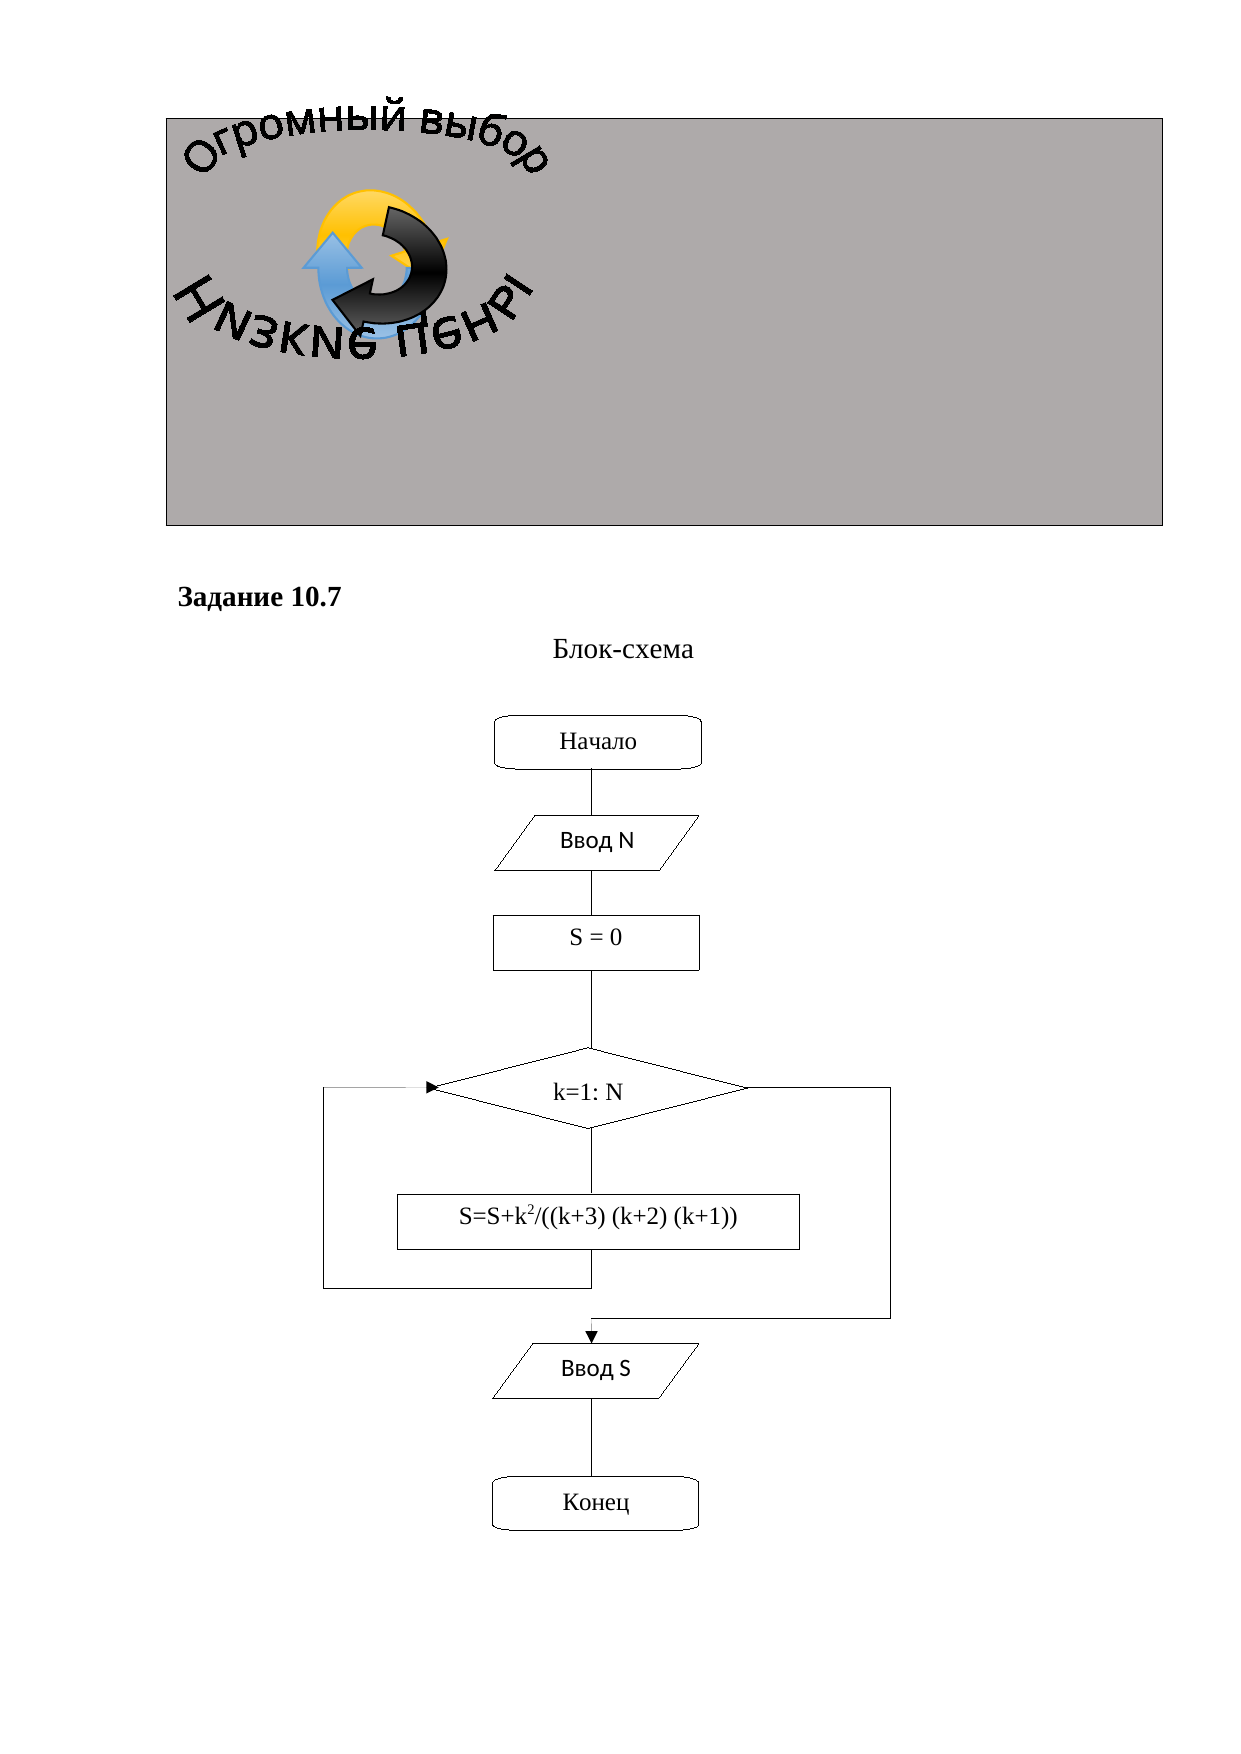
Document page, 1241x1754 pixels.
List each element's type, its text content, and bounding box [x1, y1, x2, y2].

text Задание 10.7 [177, 579, 1152, 612]
text Блок-схема [477, 632, 1152, 665]
table_cell [669, 119, 1162, 525]
table_cell [167, 119, 669, 525]
